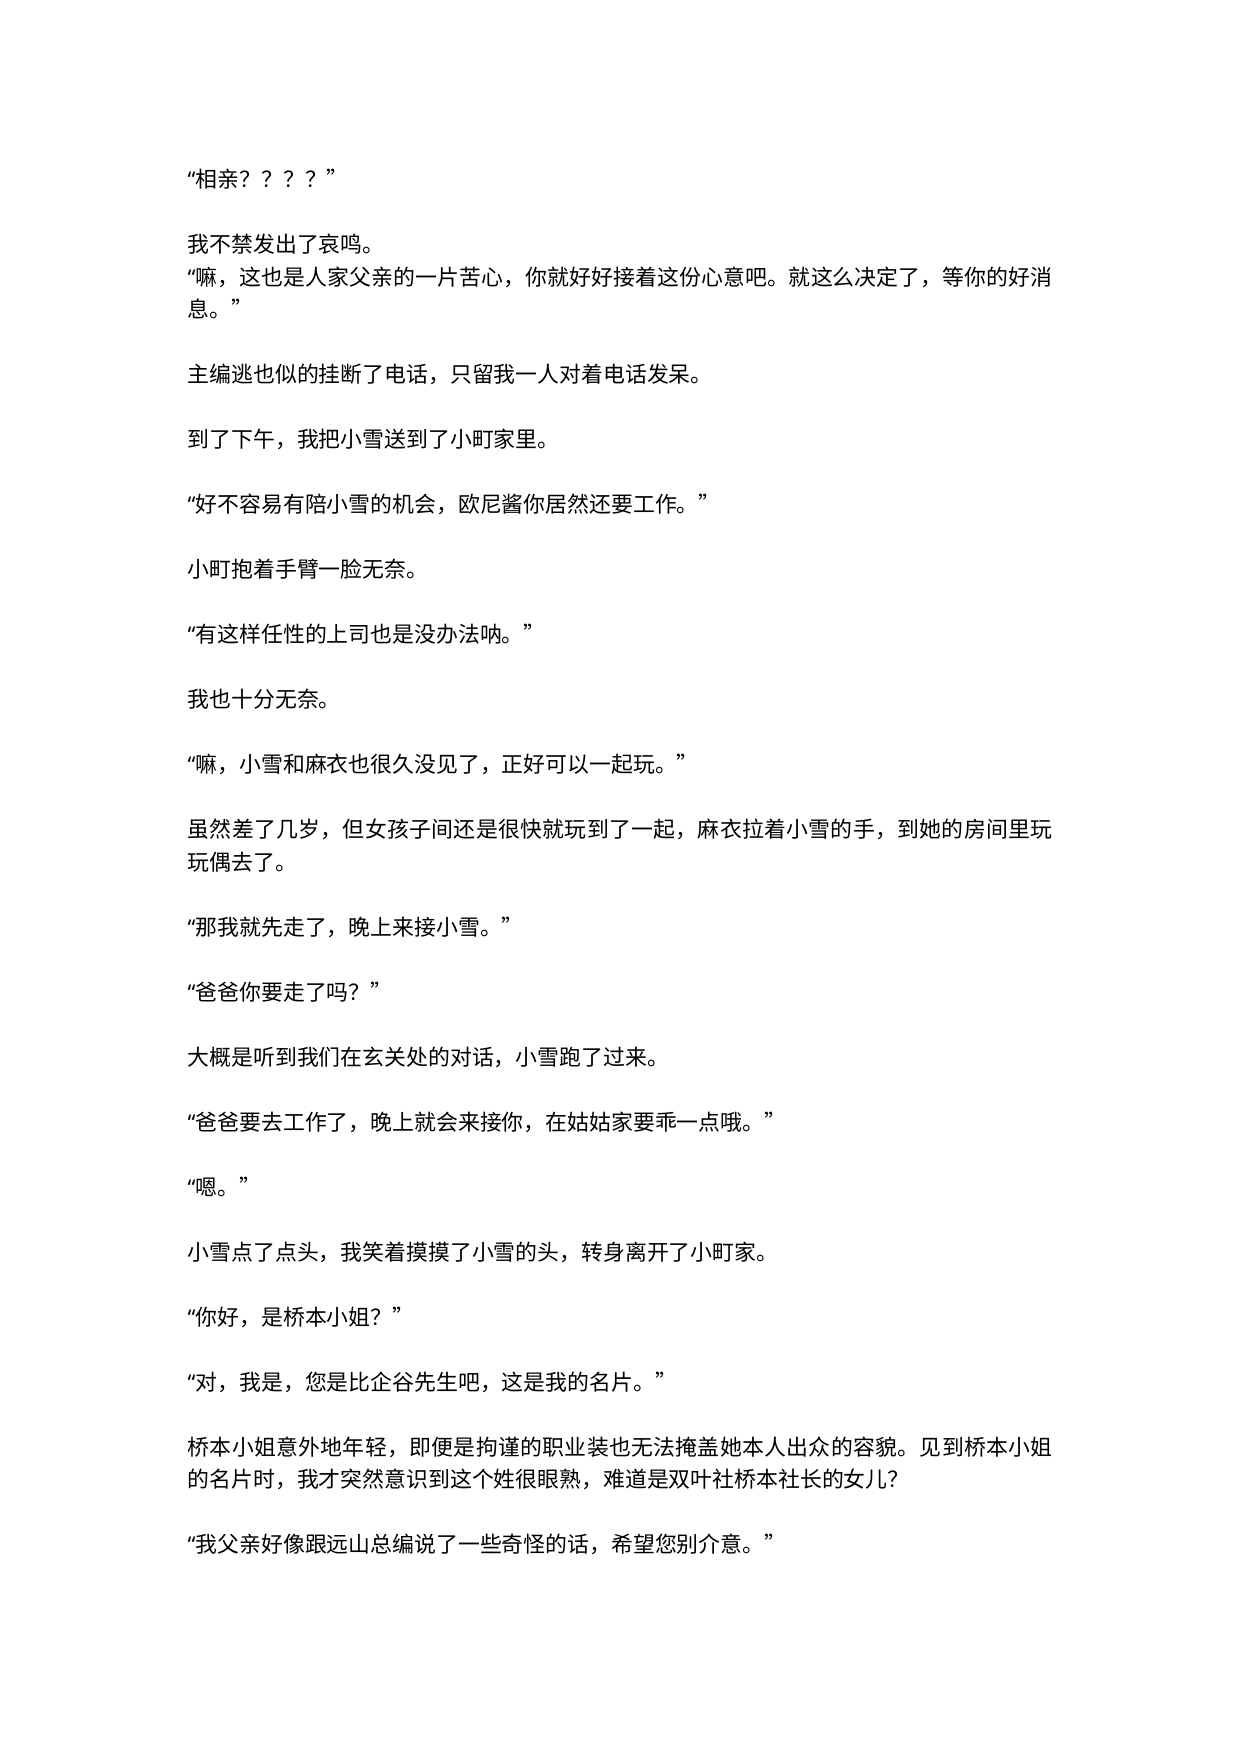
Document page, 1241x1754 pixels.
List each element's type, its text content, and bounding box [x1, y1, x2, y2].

text 虽然差了几岁，但女孩子间还是很快就玩到了一起，麻衣拉着小雪的手，到她的房间里玩玩偶去了。 [187, 812, 1053, 877]
text “你好，是桥本小姐？” [187, 1299, 1053, 1332]
text 我不禁发出了哀鸣。 [187, 227, 1053, 259]
text 小雪点了点头，我笑着摸摸了小雪的头，转身离开了小町家。 [187, 1234, 1053, 1267]
text “好不容易有陪小雪的机会，欧尼酱你居然还要工作。” [187, 487, 1053, 519]
text “有这样任性的上司也是没办法呐。” [187, 617, 1053, 649]
text 主编逃也似的挂断了电话，只留我一人对着电话发呆。 [187, 357, 1053, 389]
text 桥本小姐意外地年轻，即便是拘谨的职业装也无法掩盖她本人出众的容貌。见到桥本小姐的名片时，我才突然意识到这个姓很眼熟，难道是双叶社桥本社长的女儿？ [187, 1429, 1053, 1494]
text “我父亲好像跟远山总编说了一些奇怪的话，希望您别介意。” [187, 1527, 1053, 1559]
text “爸爸你要走了吗？” [187, 974, 1053, 1007]
text “嘛，小雪和麻衣也很久没见了，正好可以一起玩。” [187, 747, 1053, 779]
text 我也十分无奈。 [187, 682, 1053, 714]
text “那我就先走了，晚上来接小雪。” [187, 909, 1053, 942]
text 小町抱着手臂一脸无奈。 [187, 552, 1053, 584]
text 到了下午，我把小雪送到了小町家里。 [187, 422, 1053, 454]
text “爸爸要去工作了，晚上就会来接你，在姑姑家要乖一点哦。” [187, 1104, 1053, 1137]
text 大概是听到我们在玄关处的对话，小雪跑了过来。 [187, 1039, 1053, 1072]
text “嗯。” [187, 1169, 1053, 1202]
text “对，我是，您是比企谷先生吧，这是我的名片。” [187, 1364, 1053, 1397]
text “嘛，这也是人家父亲的一片苦心，你就好好接着这份心意吧。就这么决定了，等你的好消息。” [187, 259, 1053, 324]
text “相亲？？？？” [187, 162, 1053, 194]
